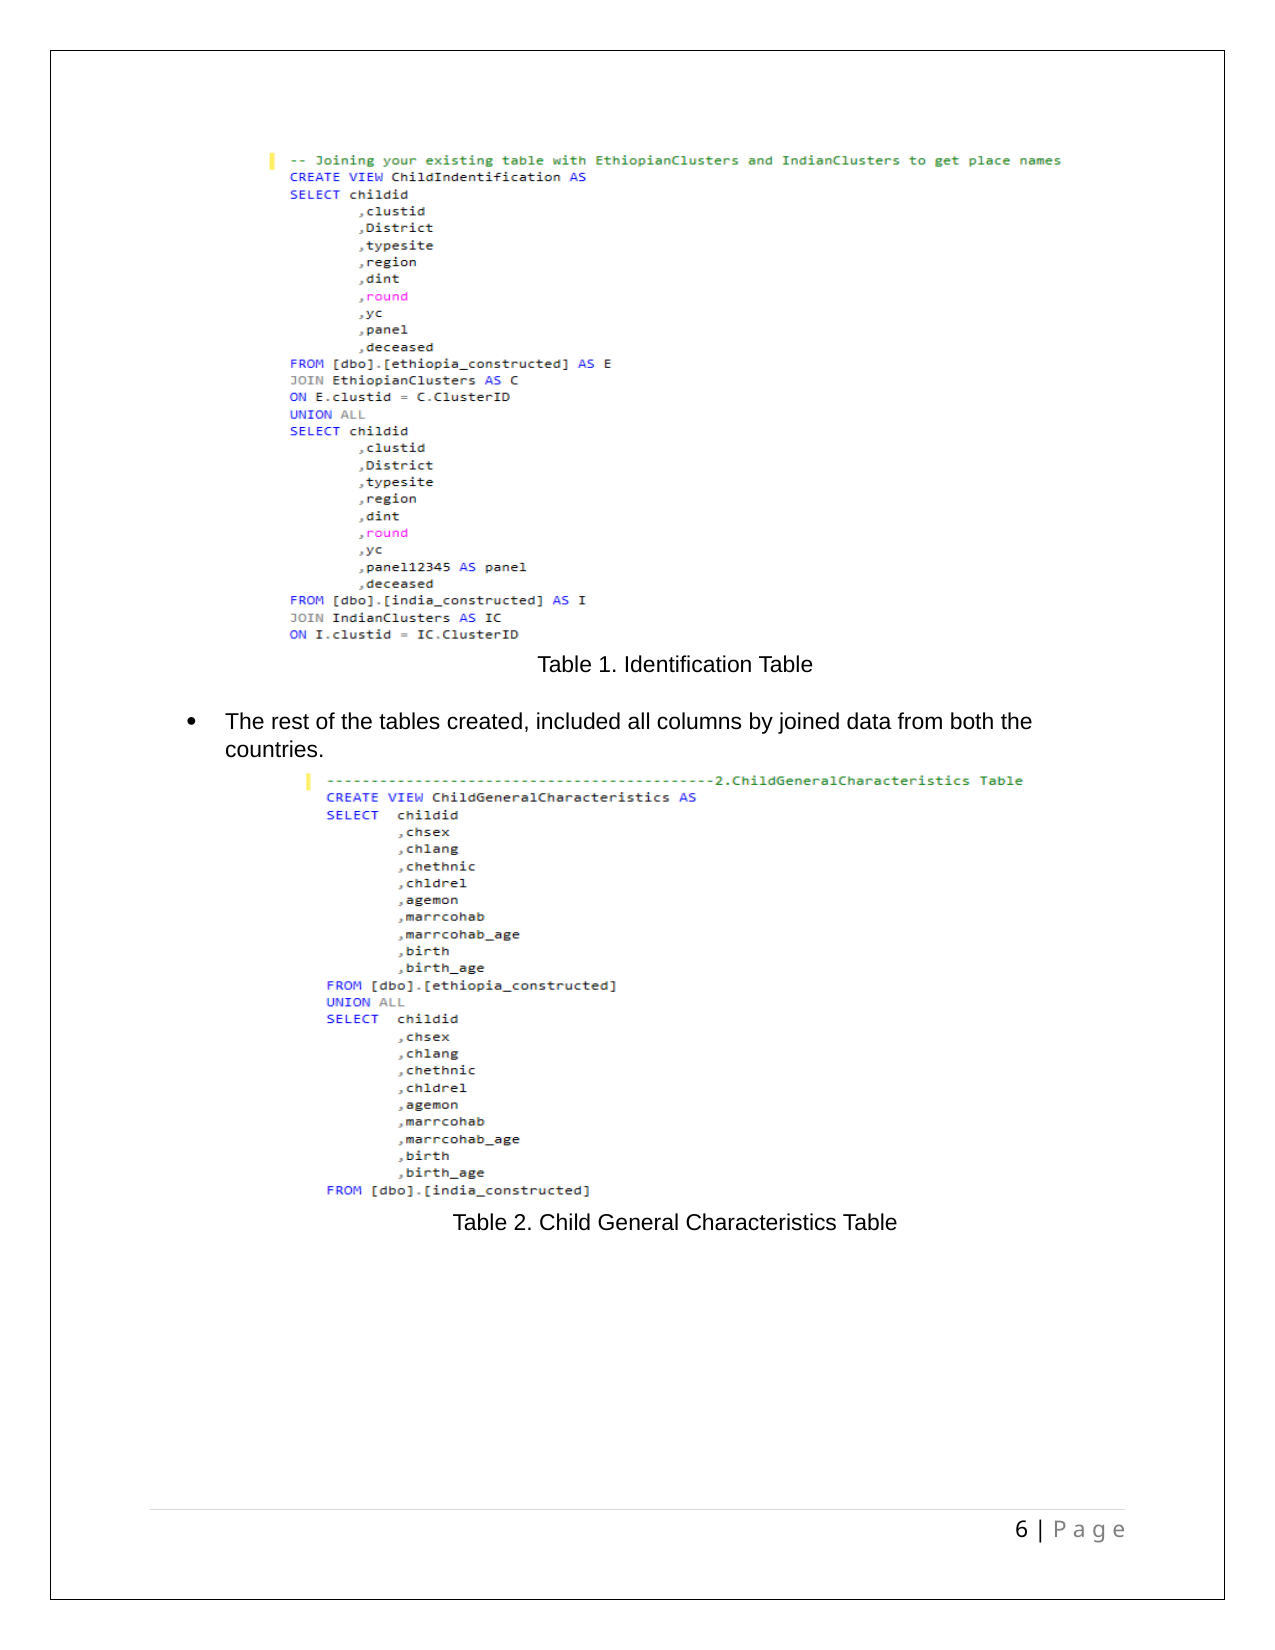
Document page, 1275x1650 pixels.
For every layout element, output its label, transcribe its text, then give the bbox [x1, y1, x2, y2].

list Table 2. Child General Characteristics Table [225, 1208, 1125, 1235]
picture [306, 764, 1044, 1206]
list Table 1. Identification Table [225, 651, 1125, 677]
list The rest of the tables created, included all columns by joined data from both the countries. [187, 708, 1125, 762]
picture [269, 150, 1081, 649]
